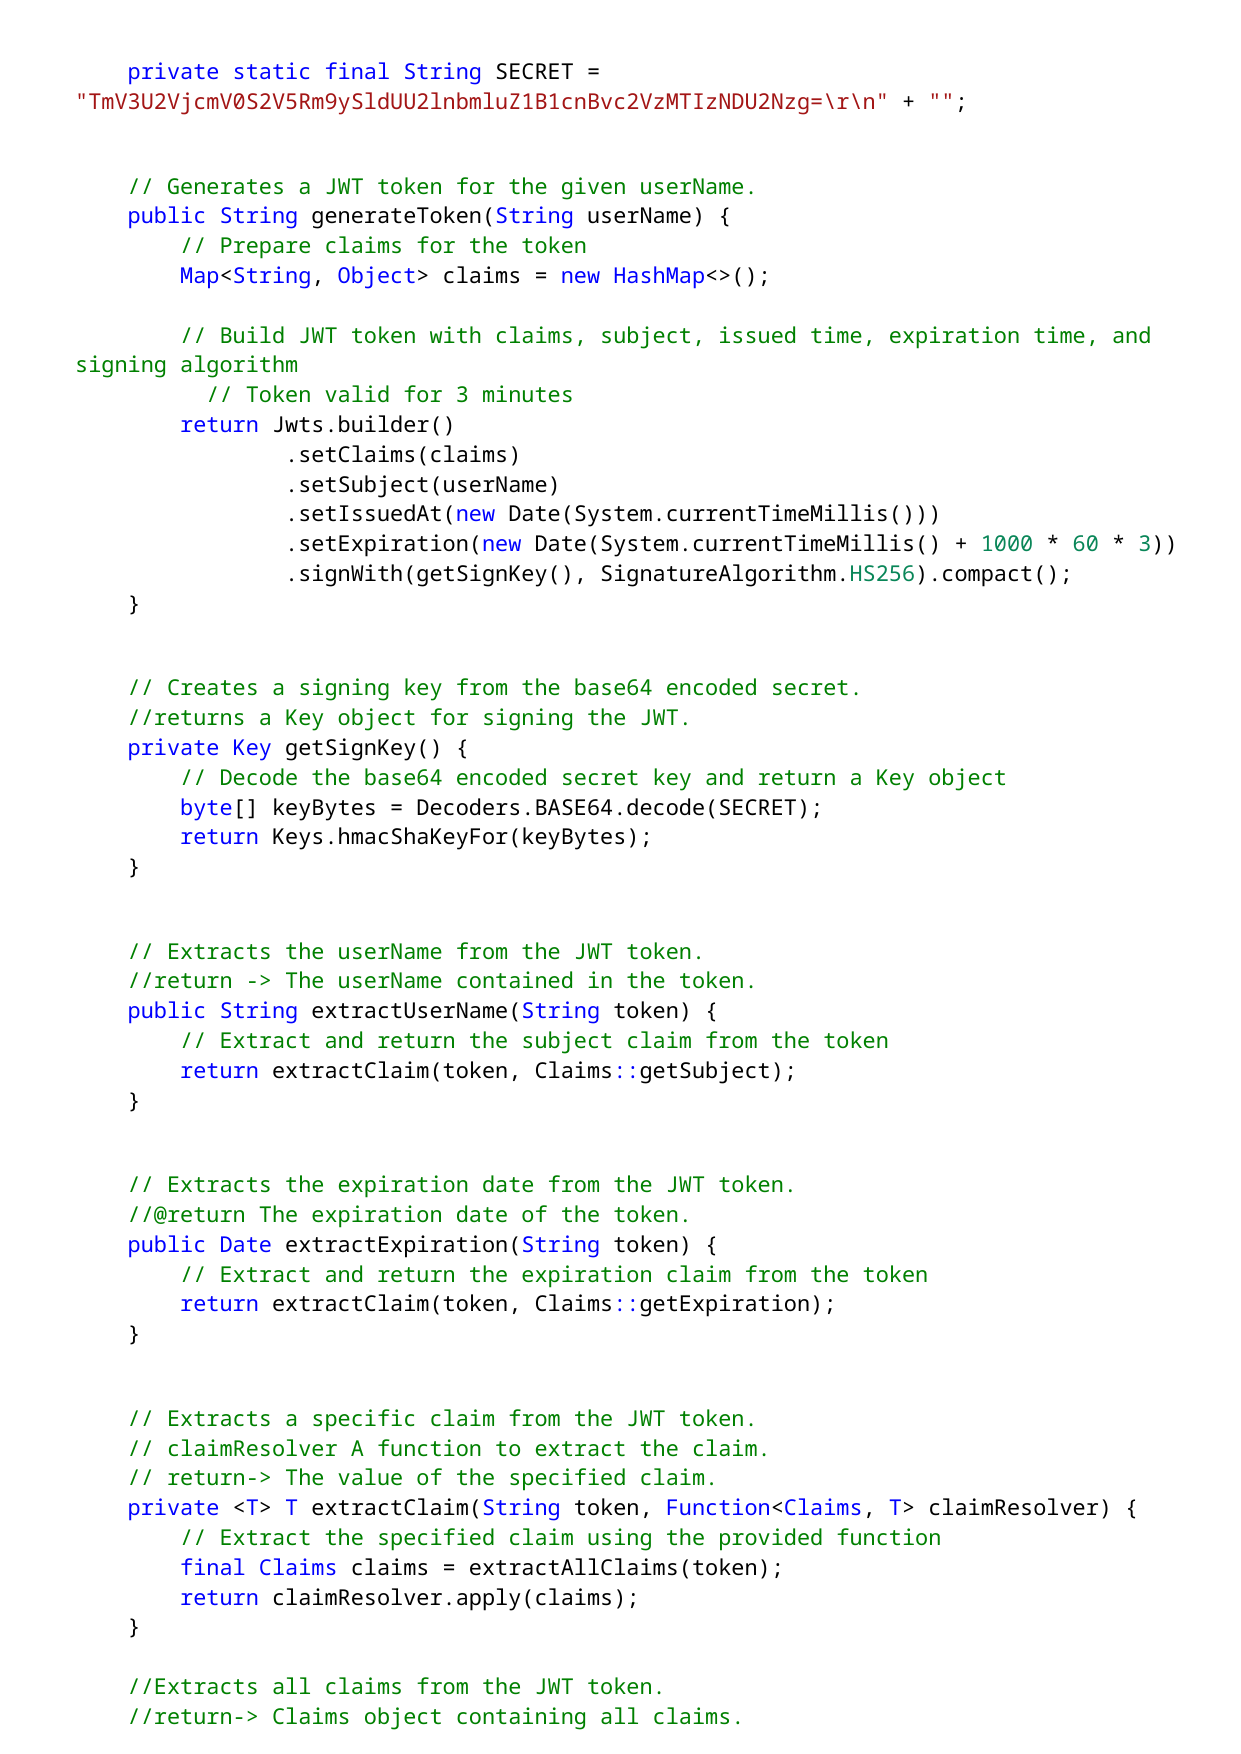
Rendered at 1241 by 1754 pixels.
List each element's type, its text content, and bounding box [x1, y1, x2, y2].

text //Extracts all claims from the JWT token. [75, 1671, 1200, 1701]
text // Creates a signing key from the base64 encoded secret. [75, 672, 1200, 702]
text // Token valid for 3 minutes [75, 379, 1200, 409]
text // return-> The value of the specified claim. [75, 1462, 1200, 1492]
text } [75, 1084, 1200, 1114]
text private <T> T extractClaim(String token, Function<Claims, T> claimResolver) { [75, 1492, 1200, 1522]
text // Generates a JWT token for the given userName. [75, 171, 1200, 200]
text .setExpiration(new Date(System.currentTimeMillis() + 1000 * 60 * 3)) [75, 528, 1200, 558]
text // Extract and return the subject claim from the token [75, 1025, 1200, 1055]
text } [75, 851, 1200, 881]
text private Key getSignKey() { [75, 732, 1200, 762]
text // Build JWT token with claims, subject, issued time, expiration time, and signing algorithm [75, 319, 1200, 379]
text .setClaims(claims) [75, 439, 1200, 468]
text .setIssuedAt(new Date(System.currentTimeMillis())) [75, 498, 1200, 528]
text } [75, 1318, 1200, 1348]
text } [75, 588, 1200, 617]
text //return-> Claims object containing all claims. [75, 1701, 1200, 1730]
text public String extractUserName(String token) { [75, 995, 1200, 1025]
text .signWith(getSignKey(), SignatureAlgorithm.HS256).compact(); [75, 558, 1200, 588]
text Map<String, Object> claims = new HashMap<>(); [75, 260, 1200, 290]
text //@return The expiration date of the token. [75, 1199, 1200, 1229]
text public String generateToken(String userName) { [75, 200, 1200, 230]
text return extractClaim(token, Claims::getSubject); [75, 1055, 1200, 1084]
text public Date extractExpiration(String token) { [75, 1229, 1200, 1258]
text return Keys.hmacShaKeyFor(keyBytes); [75, 821, 1200, 851]
text // claimResolver A function to extract the claim. [75, 1432, 1200, 1462]
text // Extract the specified claim using the provided function [75, 1522, 1200, 1552]
text .setSubject(userName) [75, 468, 1200, 498]
text // Extracts the userName from the JWT token. [75, 936, 1200, 965]
text return claimResolver.apply(claims); [75, 1581, 1200, 1611]
text // Extracts a specific claim from the JWT token. [75, 1403, 1200, 1432]
text // Prepare claims for the token [75, 230, 1200, 260]
text final Claims claims = extractAllClaims(token); [75, 1552, 1200, 1581]
text } [75, 1611, 1200, 1641]
text private static final String SECRET = "TmV3U2VjcmV0S2V5Rm9ySldUU2lnbmluZ1B1cnBvc2VzMTIzNDU2Nzg=\r\n" + ""; [75, 56, 1200, 116]
text // Decode the base64 encoded secret key and return a Key object [75, 762, 1200, 791]
text return extractClaim(token, Claims::getExpiration); [75, 1288, 1200, 1318]
text // Extracts the expiration date from the JWT token. [75, 1169, 1200, 1199]
text byte[] keyBytes = Decoders.BASE64.decode(SECRET); [75, 791, 1200, 821]
text //returns a Key object for signing the JWT. [75, 702, 1200, 732]
text return Jwts.builder() [75, 409, 1200, 439]
text //return -> The userName contained in the token. [75, 965, 1200, 995]
text // Extract and return the expiration claim from the token [75, 1258, 1200, 1288]
